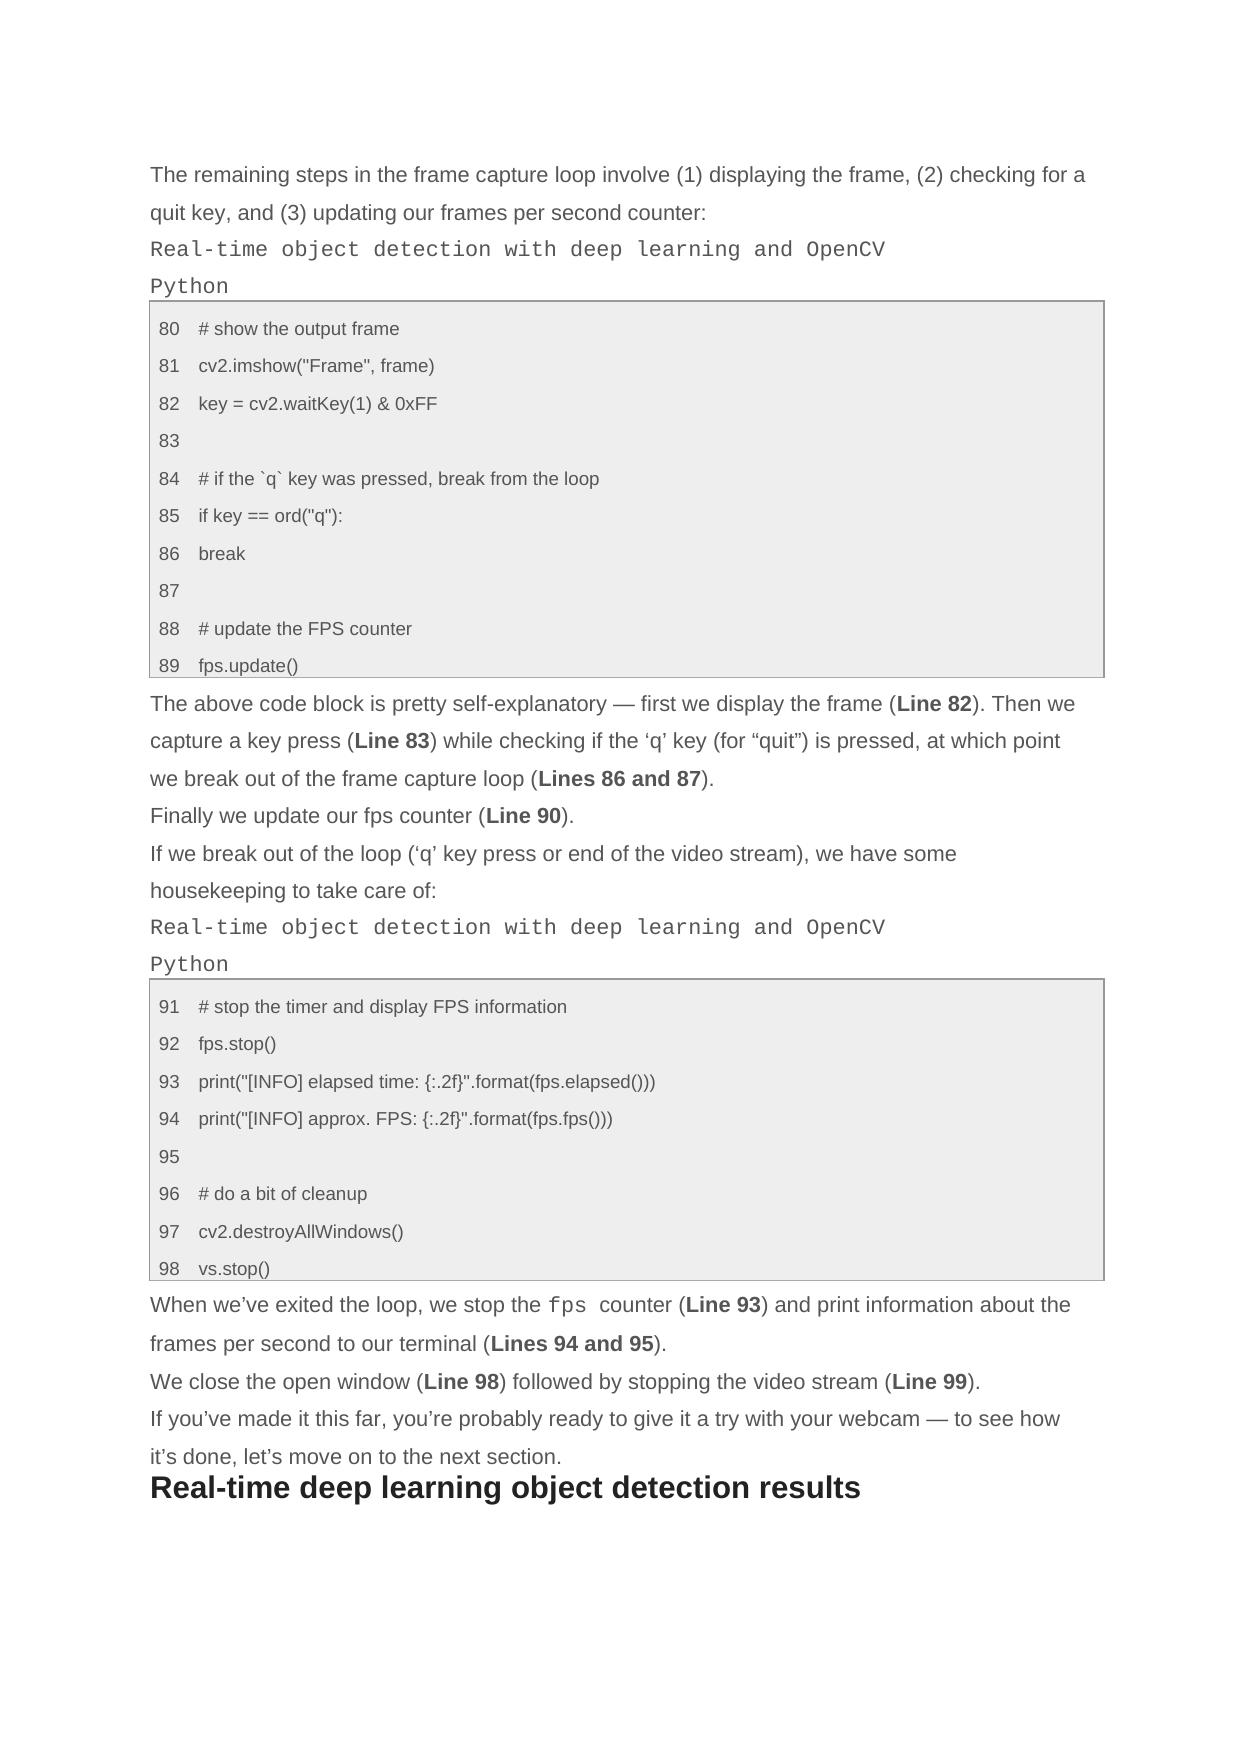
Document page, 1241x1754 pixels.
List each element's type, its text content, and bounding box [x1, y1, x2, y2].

table_header 91 92 93 94 95 96 97 98 [150, 980, 189, 1280]
text The above code block is pretty self-explanatory — first we display the frame (Line 82). Then we capture a key press (Line 83) while checking if the ‘q’ key (for “quit”) is pressed, at which point we break out of the frame capture loop (Lines 86 and 87). [150, 678, 1090, 791]
text If we break out of the loop (‘q’ key press or end of the video stream), we have some housekeeping to take care of: [150, 828, 1090, 903]
text Real-time object detection with deep learning and OpenCV [150, 903, 1090, 941]
table_header 80 81 82 83 84 85 86 87 88 89 [150, 302, 189, 677]
subtitle Real-time deep learning object detection results [150, 1469, 1090, 1505]
text We close the open window (Line 98) followed by stopping the video stream (Line 99). [150, 1356, 1090, 1394]
text If you’ve made it this far, you’re probably ready to give it a try with your webcam — to see how it’s done, let’s move on to the next section. [150, 1394, 1090, 1469]
text Python [150, 262, 1090, 300]
text Real-time object detection with deep learning and OpenCV [150, 225, 1090, 262]
table_header # show the output frame cv2.imshow("Frame", frame) key = cv2.waitKey(1) & 0xFF # if the `q` key was pressed, break from the loop if key == ord("q"): break # update the FPS counter fps.update() [189, 302, 1103, 677]
text When we’ve exited the loop, we stop the fps counter (Line 93) and print information about the frames per second to our terminal (Lines 94 and 95). [150, 1281, 1090, 1356]
table_header # stop the timer and display FPS information fps.stop() print("[INFO] elapsed time: {:.2f}".format(fps.elapsed())) print("[INFO] approx. FPS: {:.2f}".format(fps.fps())) # do a bit of cleanup cv2.destroyAllWindows() vs.stop() [189, 980, 1103, 1280]
text Finally we update our fps counter (Line 90). [150, 791, 1090, 828]
text Python [150, 941, 1090, 978]
text The remaining steps in the frame capture loop involve (1) displaying the frame, (2) checking for a quit key, and (3) updating our frames per second counter: [150, 150, 1090, 225]
